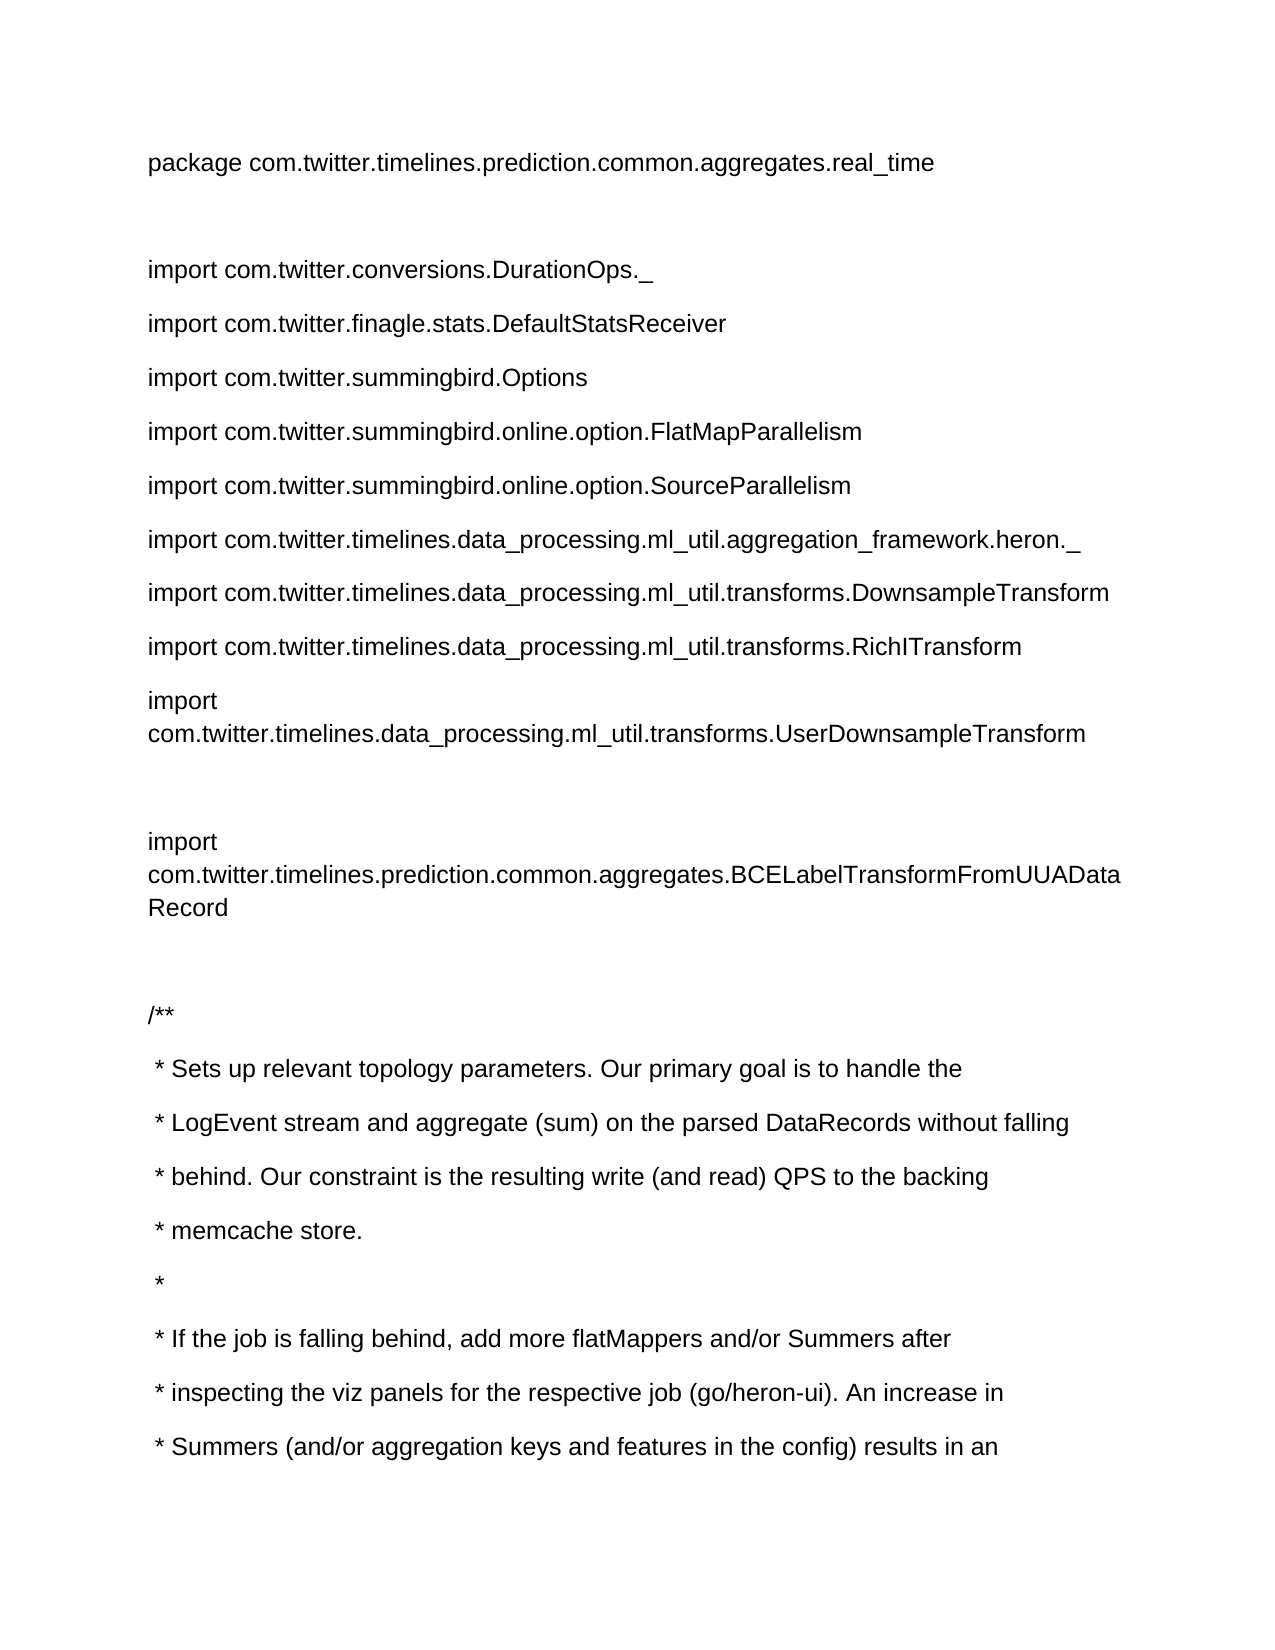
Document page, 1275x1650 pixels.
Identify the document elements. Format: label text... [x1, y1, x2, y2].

text import com.twitter.conversions.DurationOps._ [148, 255, 1127, 284]
text package com.twitter.timelines.prediction.common.aggregates.real_time [148, 148, 1127, 176]
text import com.twitter.timelines.data_processing.ml_util.aggregation_framework.heron._ [148, 524, 1127, 553]
text import com.twitter.summingbird.Options [148, 363, 1127, 392]
text import com.twitter.timelines.prediction.common.aggregates.BCELabelTransformFromUUADataRecord [148, 827, 1127, 922]
text import com.twitter.summingbird.online.option.FlatMapParallelism [148, 417, 1127, 446]
text * LogEvent stream and aggregate (sum) on the parsed DataRecords without falling [148, 1108, 1127, 1137]
text * Sets up relevant topology parameters. Our primary goal is to handle the [148, 1054, 1127, 1083]
text * [148, 1270, 1127, 1299]
text * Summers (and/or aggregation keys and features in the config) results in an [148, 1431, 1127, 1460]
text import com.twitter.finagle.stats.DefaultStatsReceiver [148, 309, 1127, 338]
text * inspecting the viz panels for the respective job (go/heron-ui). An increase in [148, 1378, 1127, 1406]
text import com.twitter.summingbird.online.option.SourceParallelism [148, 471, 1127, 499]
text * memcache store. [148, 1216, 1127, 1245]
text * behind. Our constraint is the resulting write (and read) QPS to the backing [148, 1162, 1127, 1191]
text import com.twitter.timelines.data_processing.ml_util.transforms.RichITransform [148, 632, 1127, 661]
text import com.twitter.timelines.data_processing.ml_util.transforms.UserDownsampleTransform [148, 686, 1127, 748]
text import com.twitter.timelines.data_processing.ml_util.transforms.DownsampleTransform [148, 578, 1127, 607]
text /** [148, 1001, 1127, 1029]
text * If the job is falling behind, add more flatMappers and/or Summers after [148, 1324, 1127, 1352]
